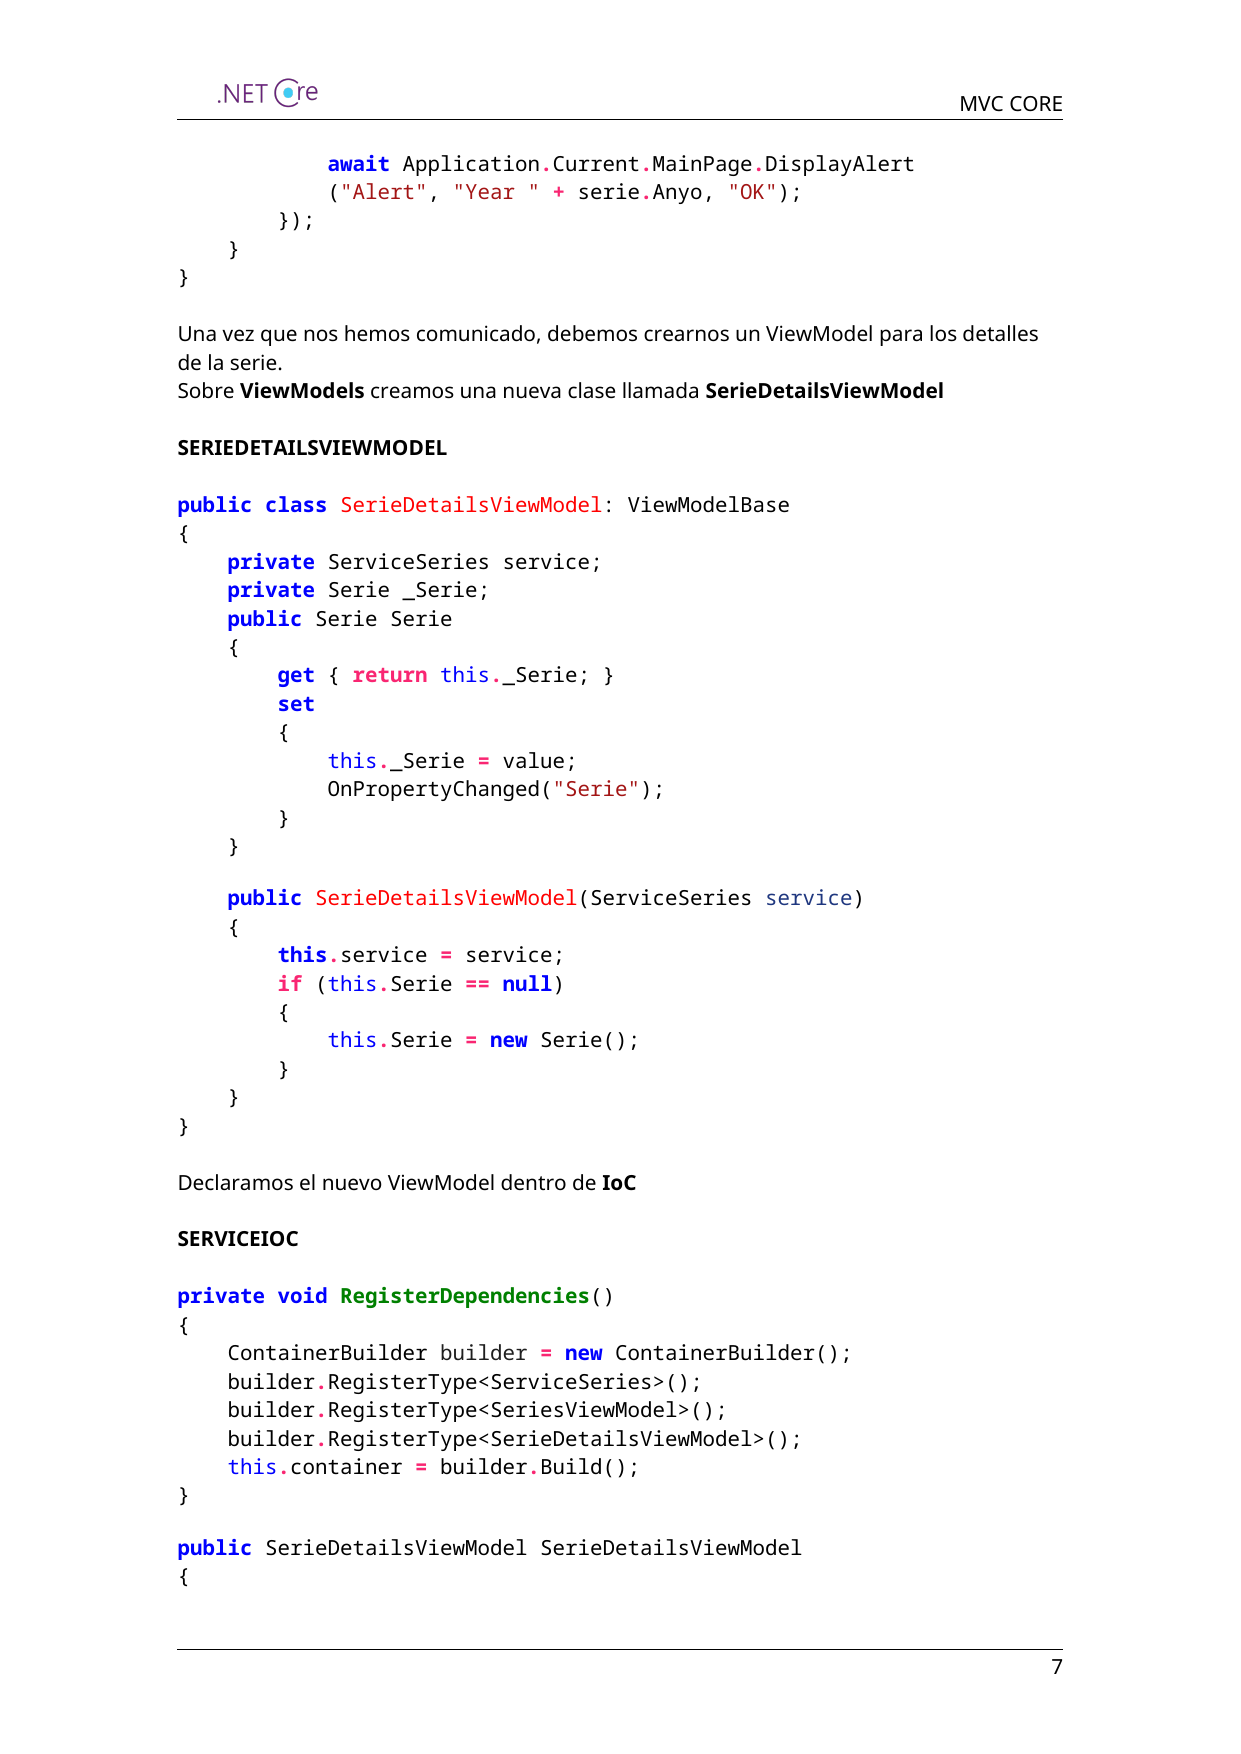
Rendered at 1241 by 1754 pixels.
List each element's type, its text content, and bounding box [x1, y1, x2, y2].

text Declaramos el nuevo ViewModel dentro de IoC [177, 1168, 1063, 1196]
text } [177, 262, 1063, 291]
text builder.RegisterType<SerieDetailsViewModel>(); [177, 1424, 1063, 1452]
text this.Serie = new Serie(); [177, 1026, 1063, 1054]
text { [177, 912, 1063, 940]
text set [177, 689, 1063, 717]
text this.service = service; [177, 940, 1063, 969]
text public SerieDetailsViewModel SerieDetailsViewModel [177, 1533, 1063, 1561]
text { [177, 997, 1063, 1026]
text } [177, 234, 1063, 262]
text private Serie _Serie; [177, 575, 1063, 604]
text { [177, 632, 1063, 661]
text builder.RegisterType<ServiceSeries>(); [177, 1367, 1063, 1395]
text } [177, 803, 1063, 831]
text SERIEDETAILSVIEWMODEL [177, 433, 1063, 462]
picture [177, 73, 359, 111]
text OnPropertyChanged("Serie"); [177, 774, 1063, 803]
text ("Alert", "Year " + serie.Anyo, "OK"); [177, 177, 1063, 206]
text public class SerieDetailsViewModel: ViewModelBase [177, 490, 1063, 518]
text private void RegisterDependencies() [177, 1281, 1063, 1310]
text public SerieDetailsViewModel(ServiceSeries service) [177, 883, 1063, 912]
text { [177, 1310, 1063, 1338]
text Una vez que nos hemos comunicado, debemos crearnos un ViewModel para los detalles de la serie. [177, 319, 1063, 376]
text { [177, 717, 1063, 746]
text } [177, 831, 1063, 860]
text } [177, 1111, 1063, 1139]
text if (this.Serie == null) [177, 969, 1063, 997]
text Sobre ViewModels creamos una nueva clase llamada SerieDetailsViewModel [177, 376, 1063, 405]
text } [177, 1054, 1063, 1082]
text this.container = builder.Build(); [177, 1452, 1063, 1481]
text private ServiceSeries service; [177, 547, 1063, 575]
text this._Serie = value; [177, 746, 1063, 774]
text { [177, 518, 1063, 547]
text } [177, 1082, 1063, 1111]
text get { return this._Serie; } [177, 661, 1063, 689]
text } [177, 1481, 1063, 1509]
text { [177, 1561, 1063, 1589]
text ContainerBuilder builder = new ContainerBuilder(); [177, 1338, 1063, 1367]
text public Serie Serie [177, 604, 1063, 632]
text builder.RegisterType<SeriesViewModel>(); [177, 1395, 1063, 1424]
text SERVICEIOC [177, 1224, 1063, 1253]
text }); [177, 206, 1063, 234]
text await Application.Current.MainPage.DisplayAlert [177, 149, 1063, 177]
